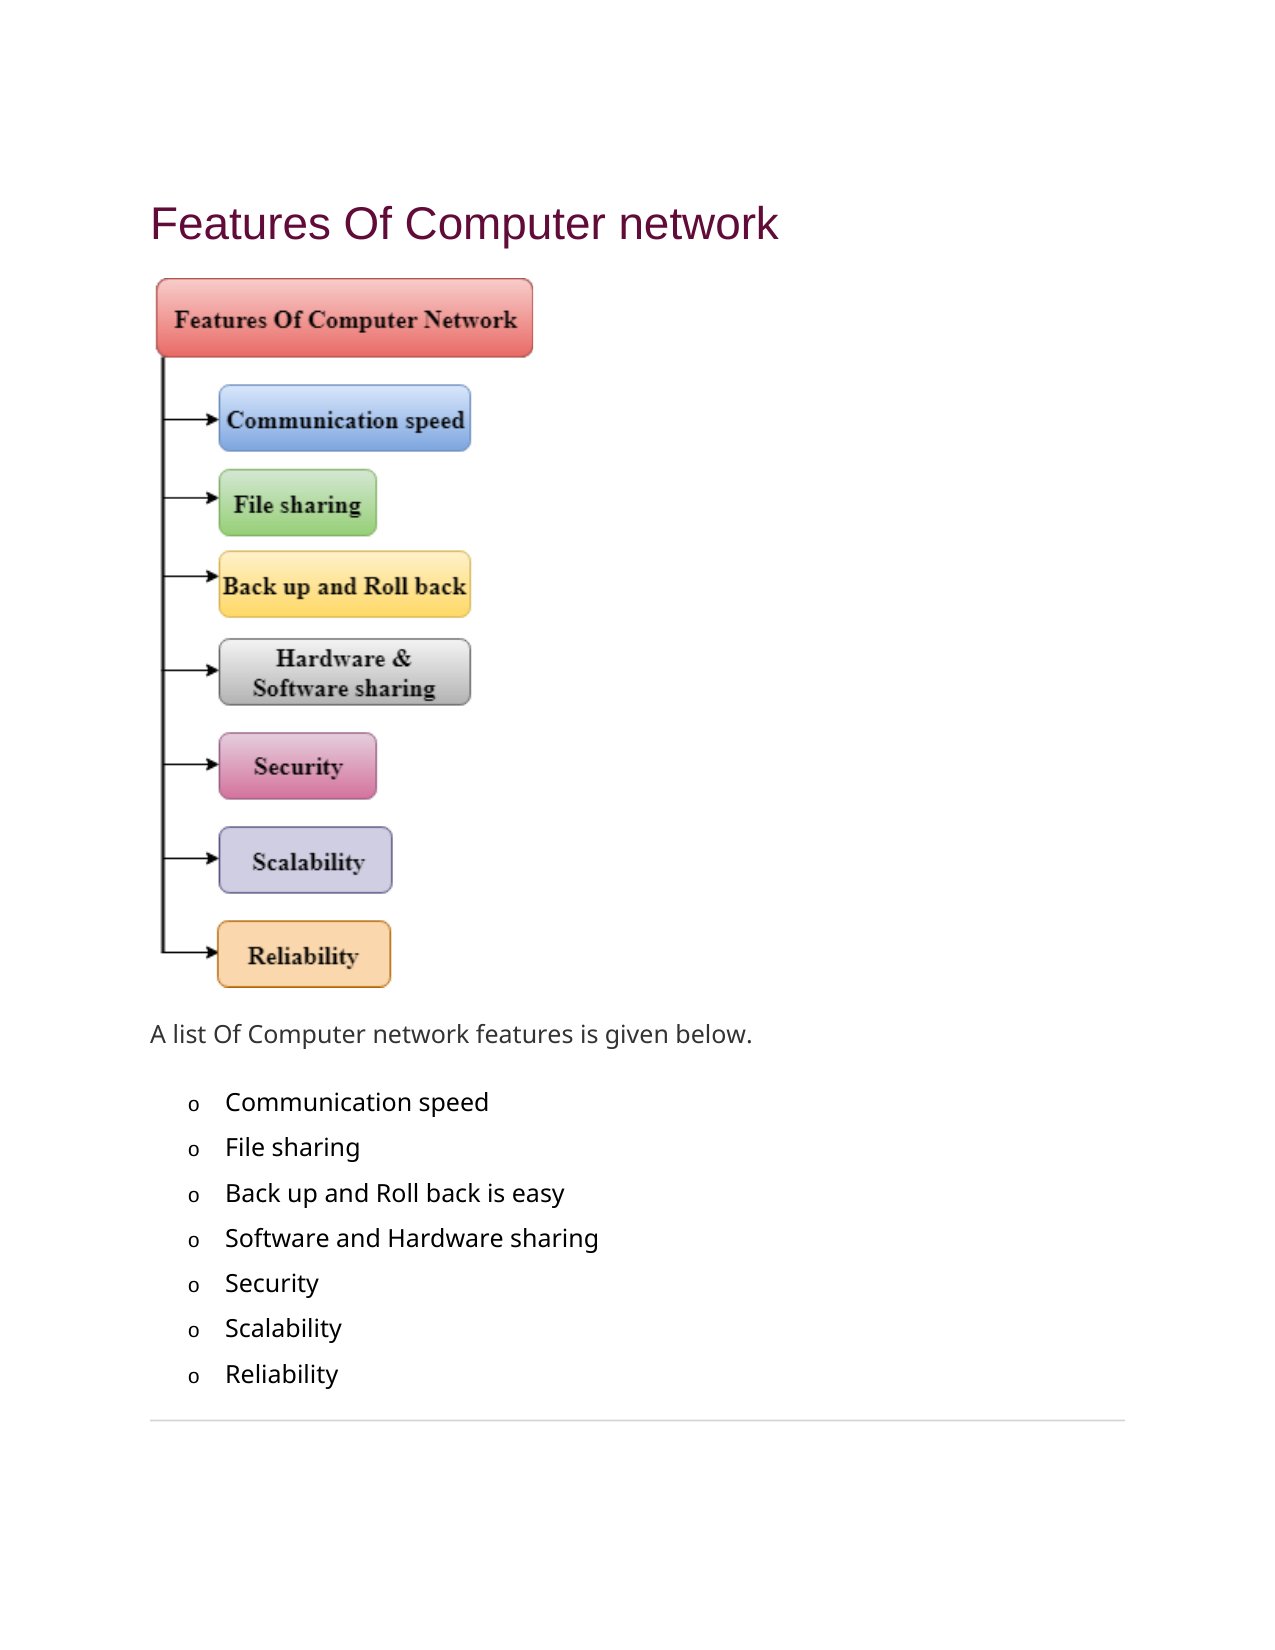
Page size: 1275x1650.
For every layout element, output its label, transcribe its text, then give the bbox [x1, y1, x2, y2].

picture [150, 278, 534, 988]
text A list Of Computer network features is given below. [150, 1016, 1125, 1050]
list File sharing [187, 1125, 1125, 1164]
list Reliability [187, 1351, 1125, 1391]
text Features Of Computer network [150, 197, 1125, 249]
list Scalability [187, 1306, 1125, 1345]
list Communication speed [187, 1079, 1125, 1119]
list Software and Hardware sharing [187, 1216, 1125, 1254]
list Back up and Roll back is easy [187, 1170, 1125, 1209]
list Security [187, 1261, 1125, 1300]
